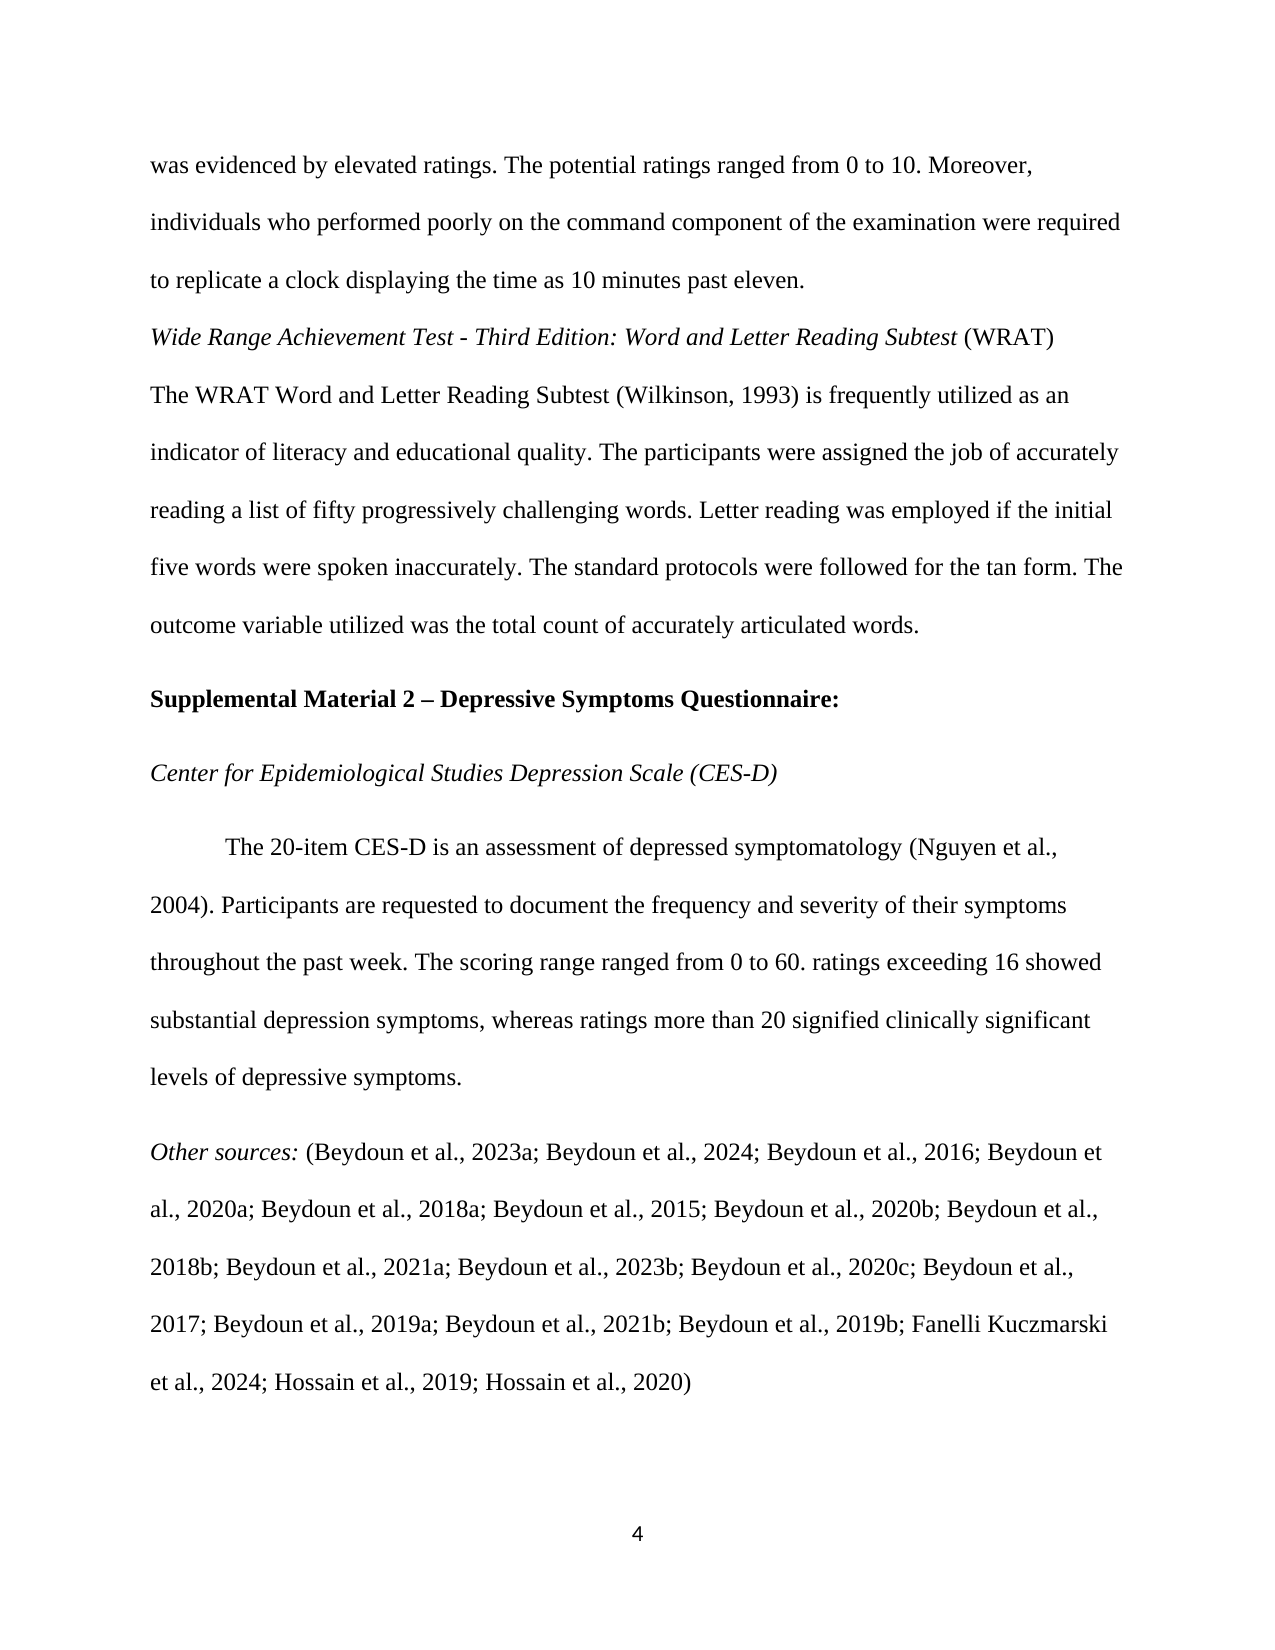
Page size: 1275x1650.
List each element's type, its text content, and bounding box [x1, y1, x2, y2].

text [150, 150, 1125, 639]
text The 20-item CES-D is an assessment of depressed symptomatology (Nguyen et al., 2004). Participants are requested to document the frequency and severity of their symptoms throughout the past week. The scoring range ranged from 0 to 60. ratings exceeding 16 showed substantial depression symptoms, whereas ratings more than 20 signified clinically significant levels of depressive symptoms. [150, 832, 1125, 1091]
text Other sources: (Beydoun et al., 2023a; Beydoun et al., 2024; Beydoun et al., 2016; Beydoun et al., 2020a; Beydoun et al., 2018a; Beydoun et al., 2015; Beydoun et al., 2020b; Beydoun et al., 2018b; Beydoun et al., 2021a; Beydoun et al., 2023b; Beydoun et al., 2020c; Beydoun et al., 2017; Beydoun et al., 2019a; Beydoun et al., 2021b; Beydoun et al., 2019b; Fanelli Kuczmarski et al., 2024; Hossain et al., 2019; Hossain et al., 2020) [150, 1137, 1125, 1395]
text Supplemental Material 2 – Depressive Symptoms Questionnaire: [150, 684, 1125, 713]
text Center for Epidemiological Studies Depression Scale (CES-D) [150, 758, 1125, 787]
